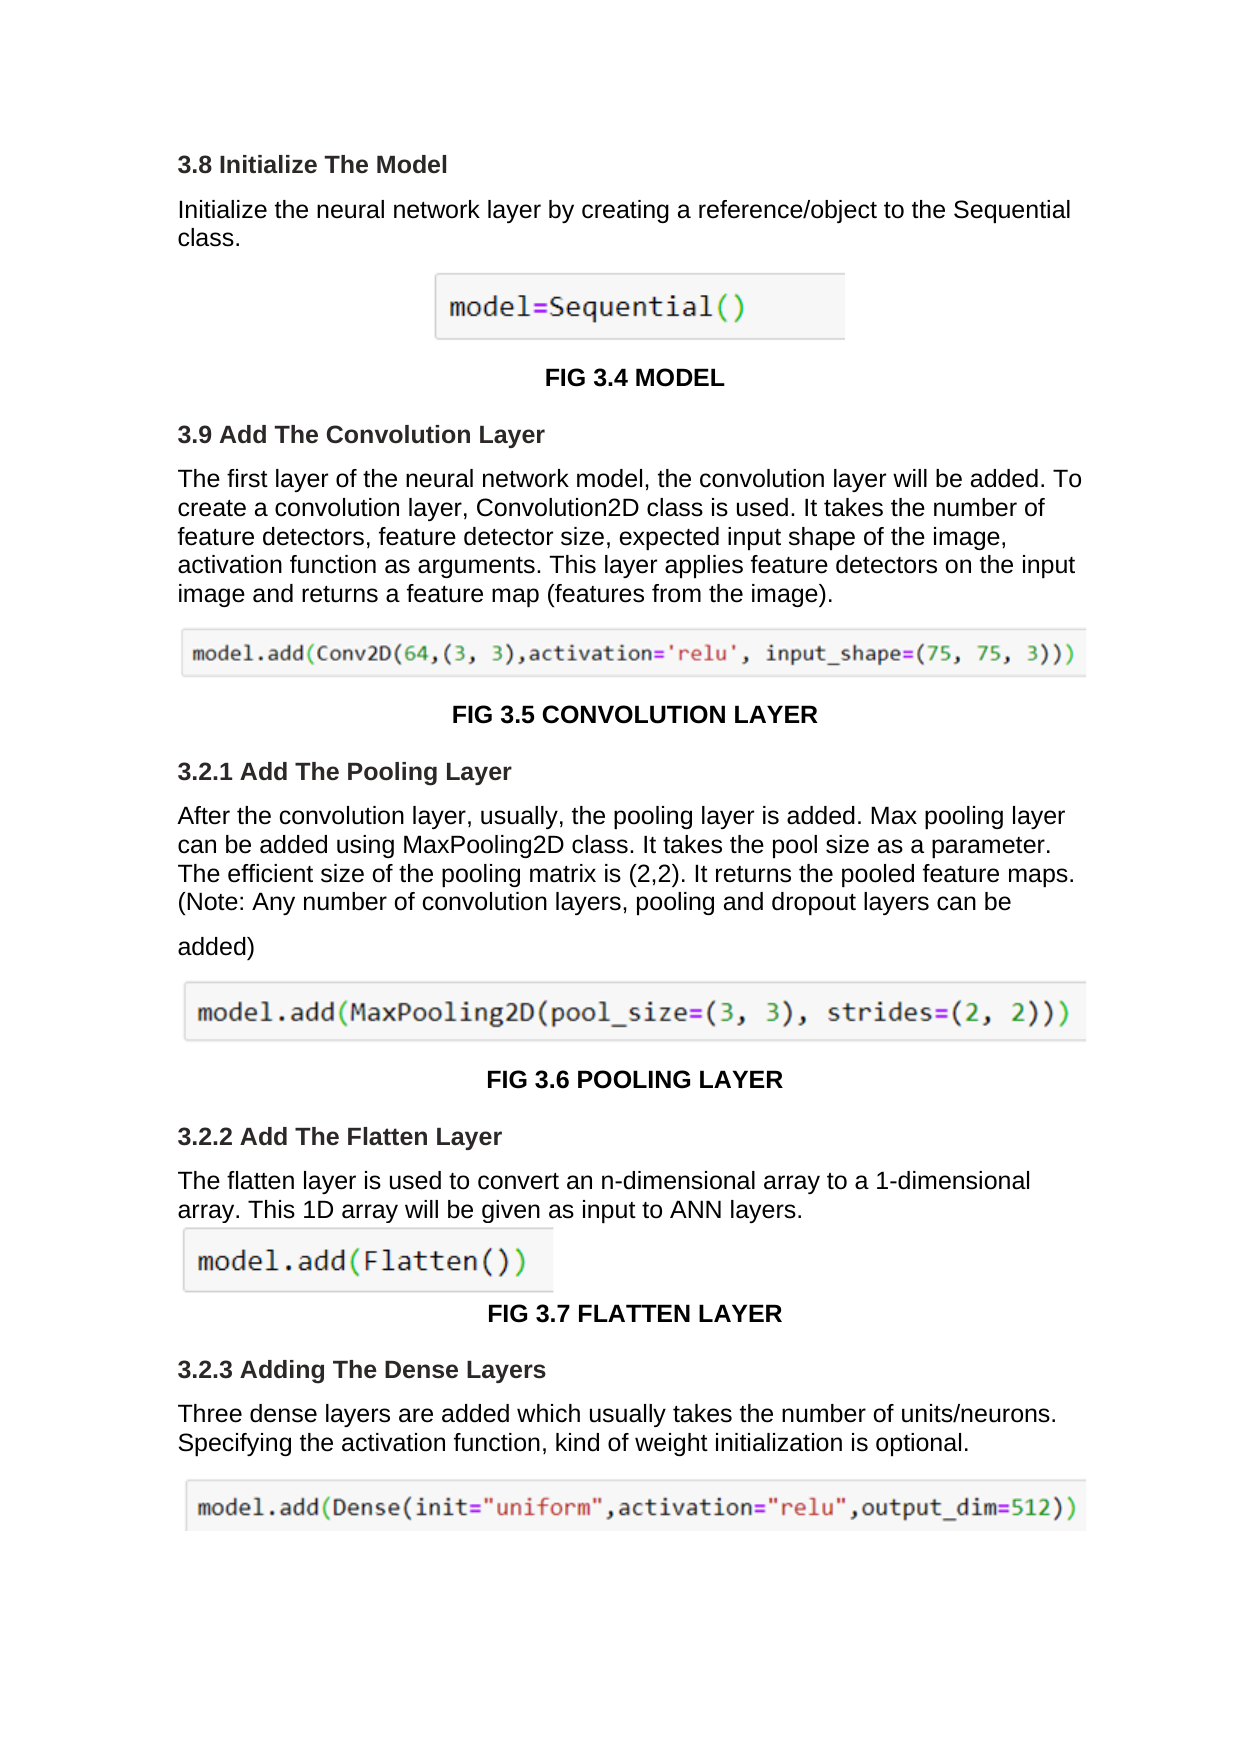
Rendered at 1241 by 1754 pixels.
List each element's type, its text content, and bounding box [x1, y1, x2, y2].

text FIG 3.4 MODEL [177, 363, 1092, 392]
subtitle 3.2.1 Add The Pooling Layer [177, 754, 1092, 786]
text The flatten layer is used to convert an n-dimensional array to a 1-dimensional array. This 1D array will be given as input to ANN layers. [177, 1166, 1092, 1223]
subtitle 3.9 Add The Convolution Layer [177, 417, 1092, 448]
text Initialize the neural network layer by creating a reference/object to the Sequential class. [177, 194, 1092, 252]
text added) [177, 932, 1092, 961]
text The first layer of the neural network model, the convolution layer will be added. To create a convolution layer, Convolution2D class is used. It takes the number of feature detectors, feature detector size, expected input shape of the image, activation function as arguments. This layer applies feature detectors on the input image and returns a feature map (features from the image). [177, 464, 1092, 608]
text FIG 3.6 POOLING LAYER [177, 1065, 1092, 1094]
subtitle 3.2.2 Add The Flatten Layer [177, 1119, 1092, 1150]
picture [177, 976, 1087, 1050]
subtitle 3.8 Initialize The Model [177, 148, 1092, 179]
text After the convolution layer, usually, the pooling layer is added. Max pooling layer can be added using MaxPooling2D class. It takes the pool size as a parameter. The efficient size of the pooling matrix is (2,2). It returns the pooled feature maps. (Note: Any number of convolution layers, pooling and dropout layers can be [177, 801, 1092, 916]
text FIG 3.5 CONVOLUTION LAYER [177, 701, 1092, 729]
picture [177, 1472, 1087, 1531]
text Three dense layers are added which usually takes the number of units/neurons. Specifying the activation function, kind of weight initialization is optional. [177, 1399, 1092, 1457]
picture [177, 1223, 554, 1299]
picture [425, 267, 845, 348]
picture [177, 623, 1087, 685]
subtitle 3.2.3 Adding The Dense Layers [177, 1352, 1092, 1383]
text FIG 3.7 FLATTEN LAYER [177, 1298, 1092, 1327]
